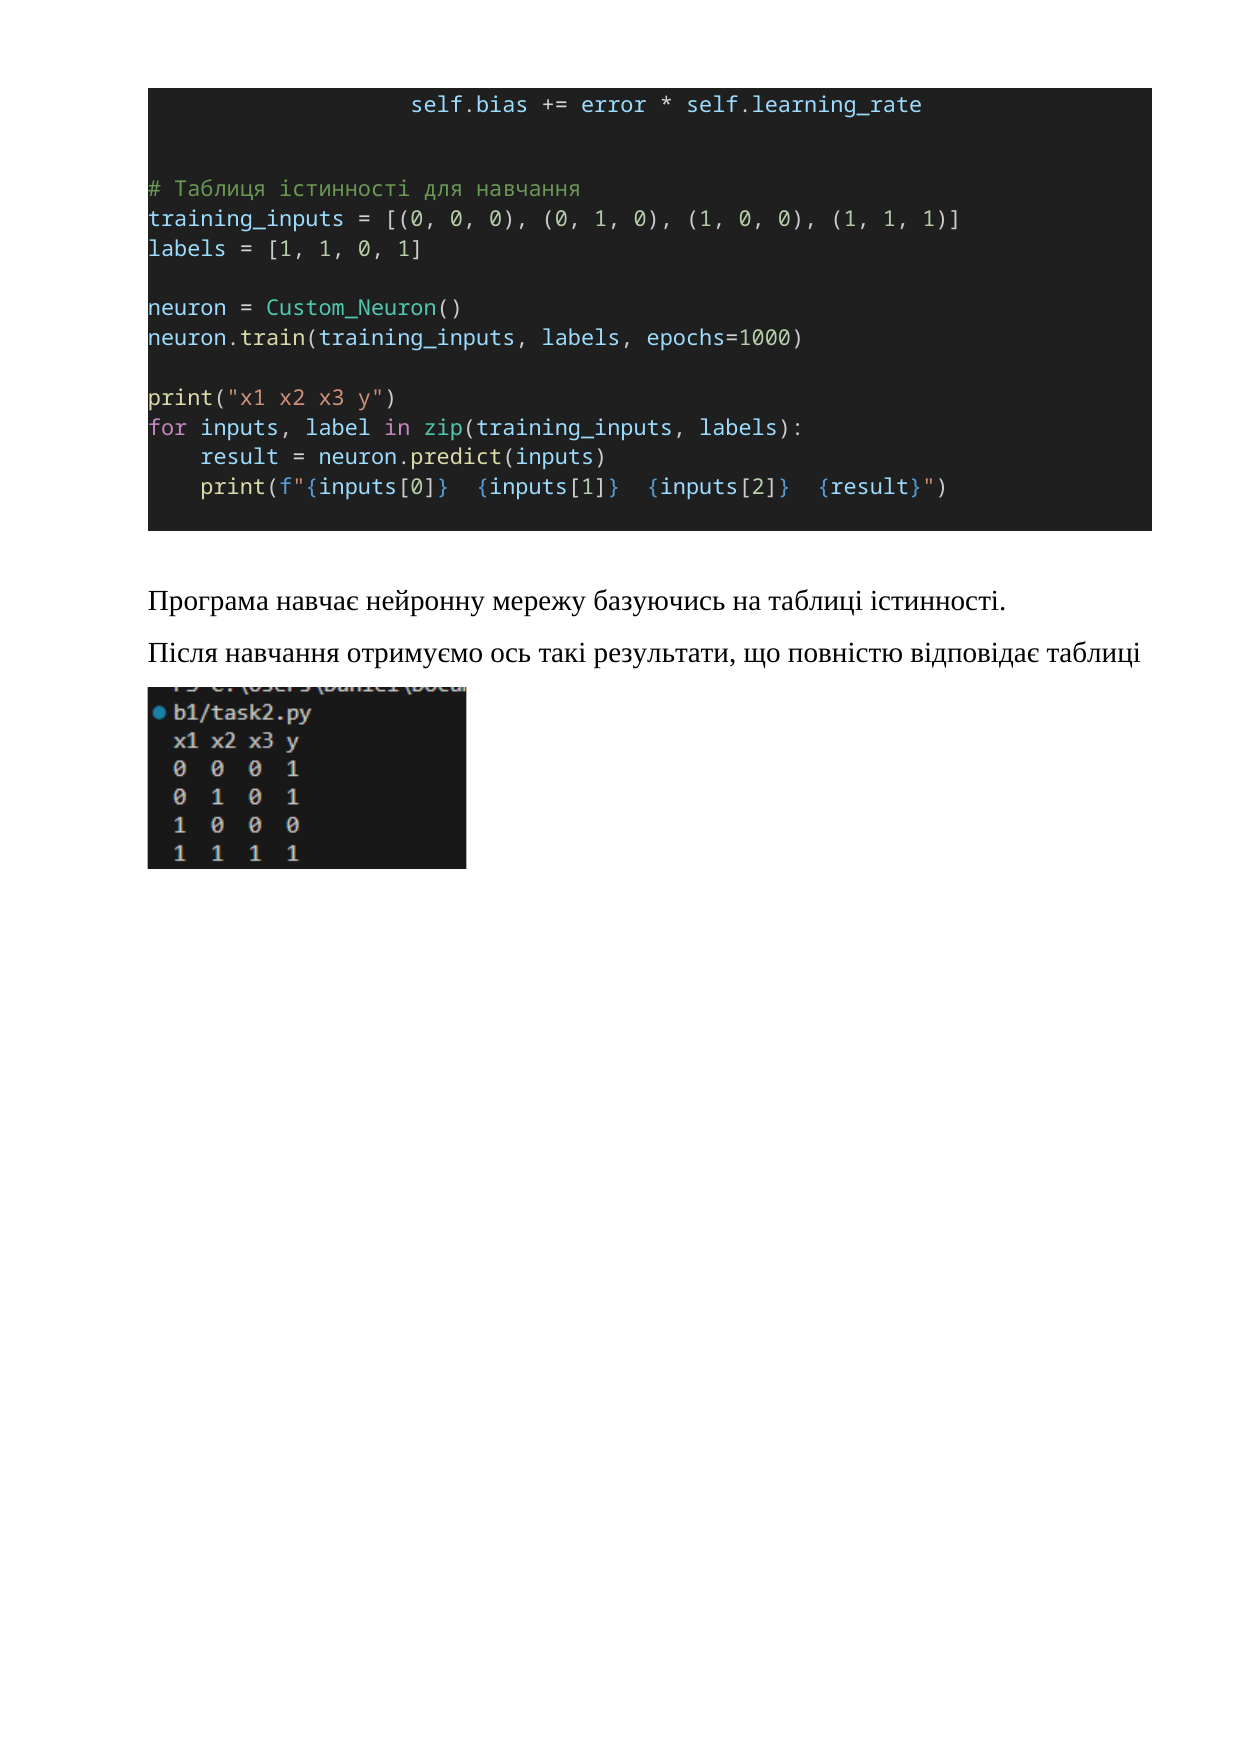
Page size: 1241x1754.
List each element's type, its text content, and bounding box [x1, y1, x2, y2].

picture [147, 687, 467, 869]
text labels = [1, 1, 0, 1] [148, 233, 1152, 262]
text for inputs, label in zip(training_inputs, labels): [148, 411, 1152, 441]
text print("x1 x2 x3 y") [148, 382, 1152, 411]
text neuron = Custom_Neuron() [148, 292, 1152, 322]
text training_inputs = [(0, 0, 0), (0, 1, 0), (1, 0, 0), (1, 1, 1)] [148, 203, 1152, 233]
text neuron.train(training_inputs, labels, epochs=1000) [148, 322, 1152, 352]
text Після навчання отримуємо ось такі результати, що повністю відповідає таблиці [148, 635, 1152, 668]
text # Таблиця істинності для навчання [148, 173, 1152, 203]
text Програма навчає нейронну мережу базуючись на таблиці істинності. [148, 583, 1152, 616]
text print(f"{inputs[0]} {inputs[1]} {inputs[2]} {result}") [148, 471, 1152, 501]
text self.bias += error * self.learning_rate [148, 88, 1152, 118]
text result = neuron.predict(inputs) [148, 441, 1152, 471]
